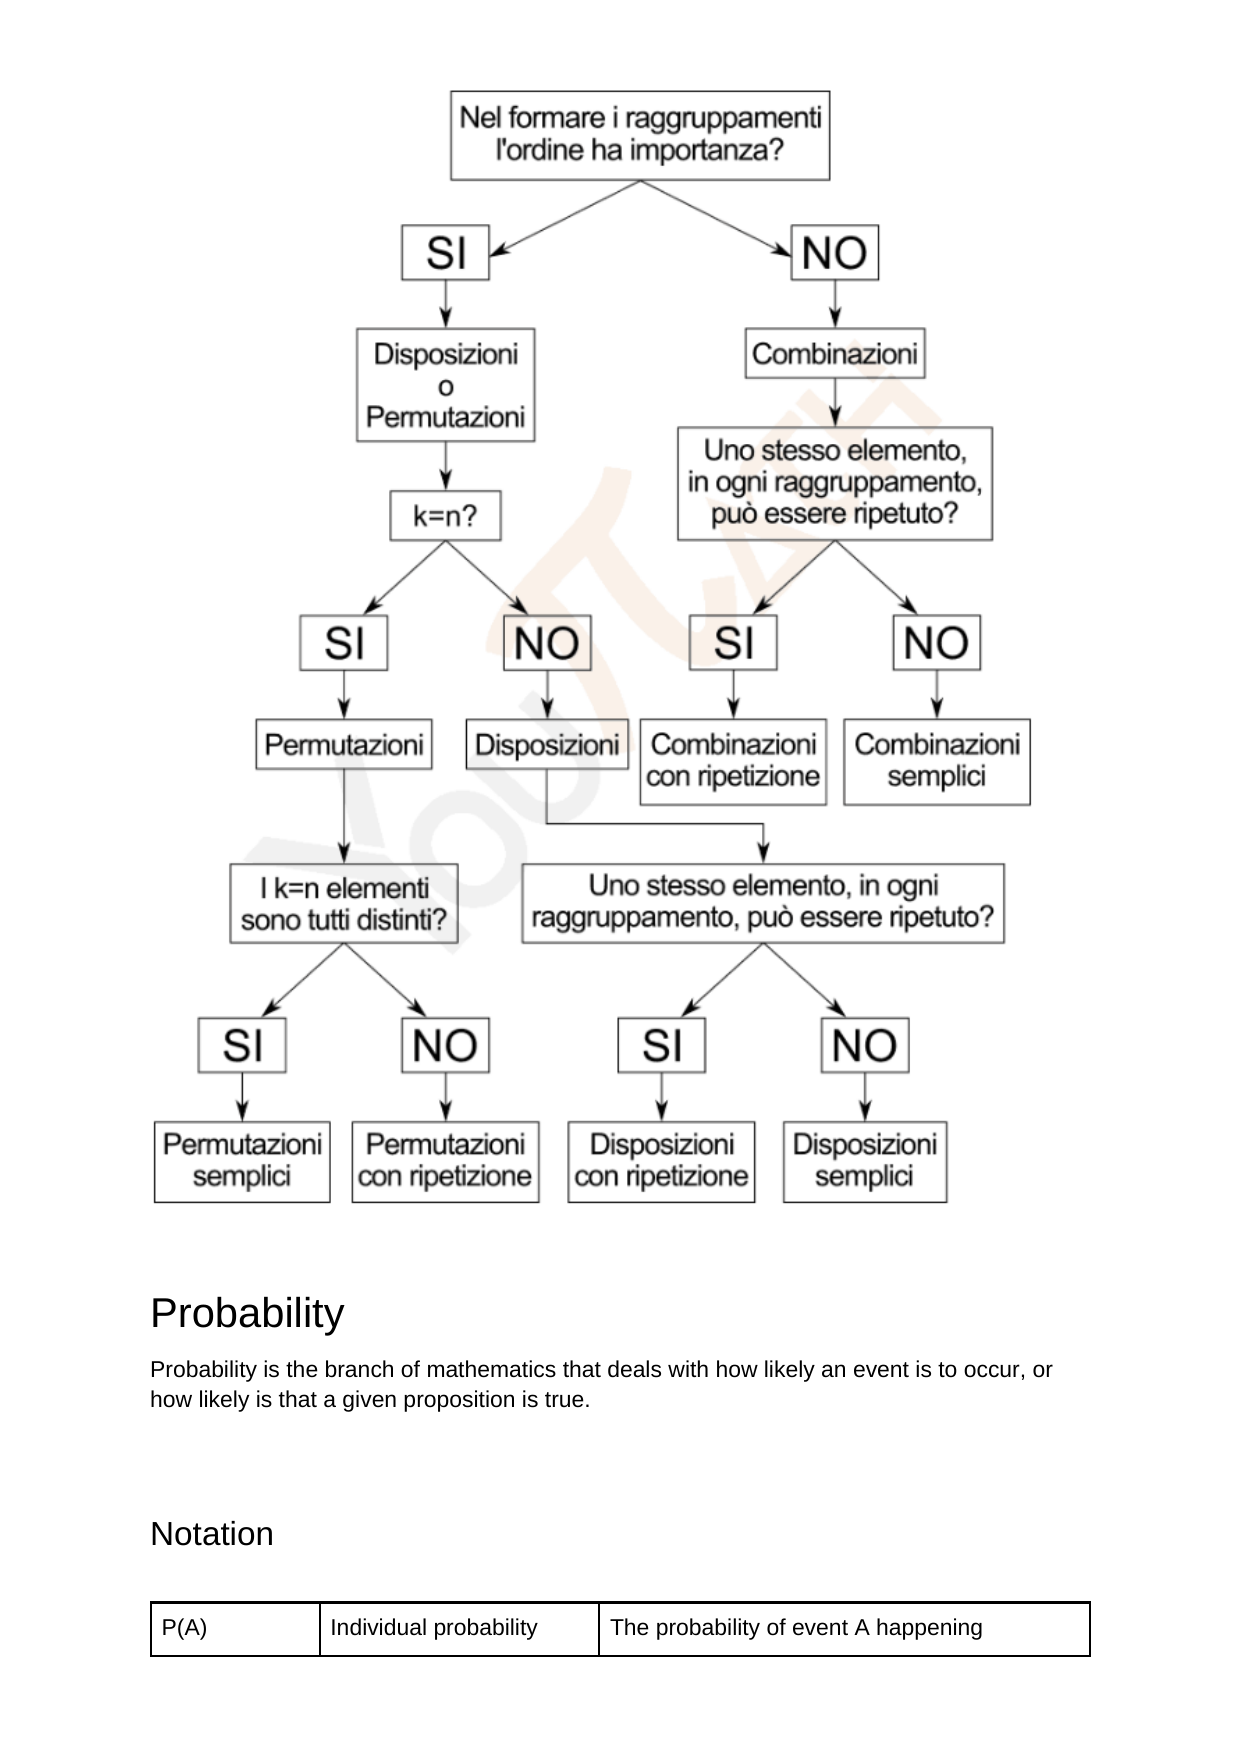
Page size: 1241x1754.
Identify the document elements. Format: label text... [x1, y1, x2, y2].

picture [150, 88, 1052, 1213]
subtitle Probability [150, 1288, 1090, 1336]
text Probability is the branch of mathematics that deals with how likely an event is to occur, or how likely is that a given proposition is true. [150, 1356, 1090, 1413]
table_header P(A) [152, 1604, 319, 1654]
subtitle Notation [150, 1514, 1090, 1553]
table_header The probability of event A happening [600, 1604, 1089, 1654]
table_header Individual probability [321, 1604, 598, 1654]
